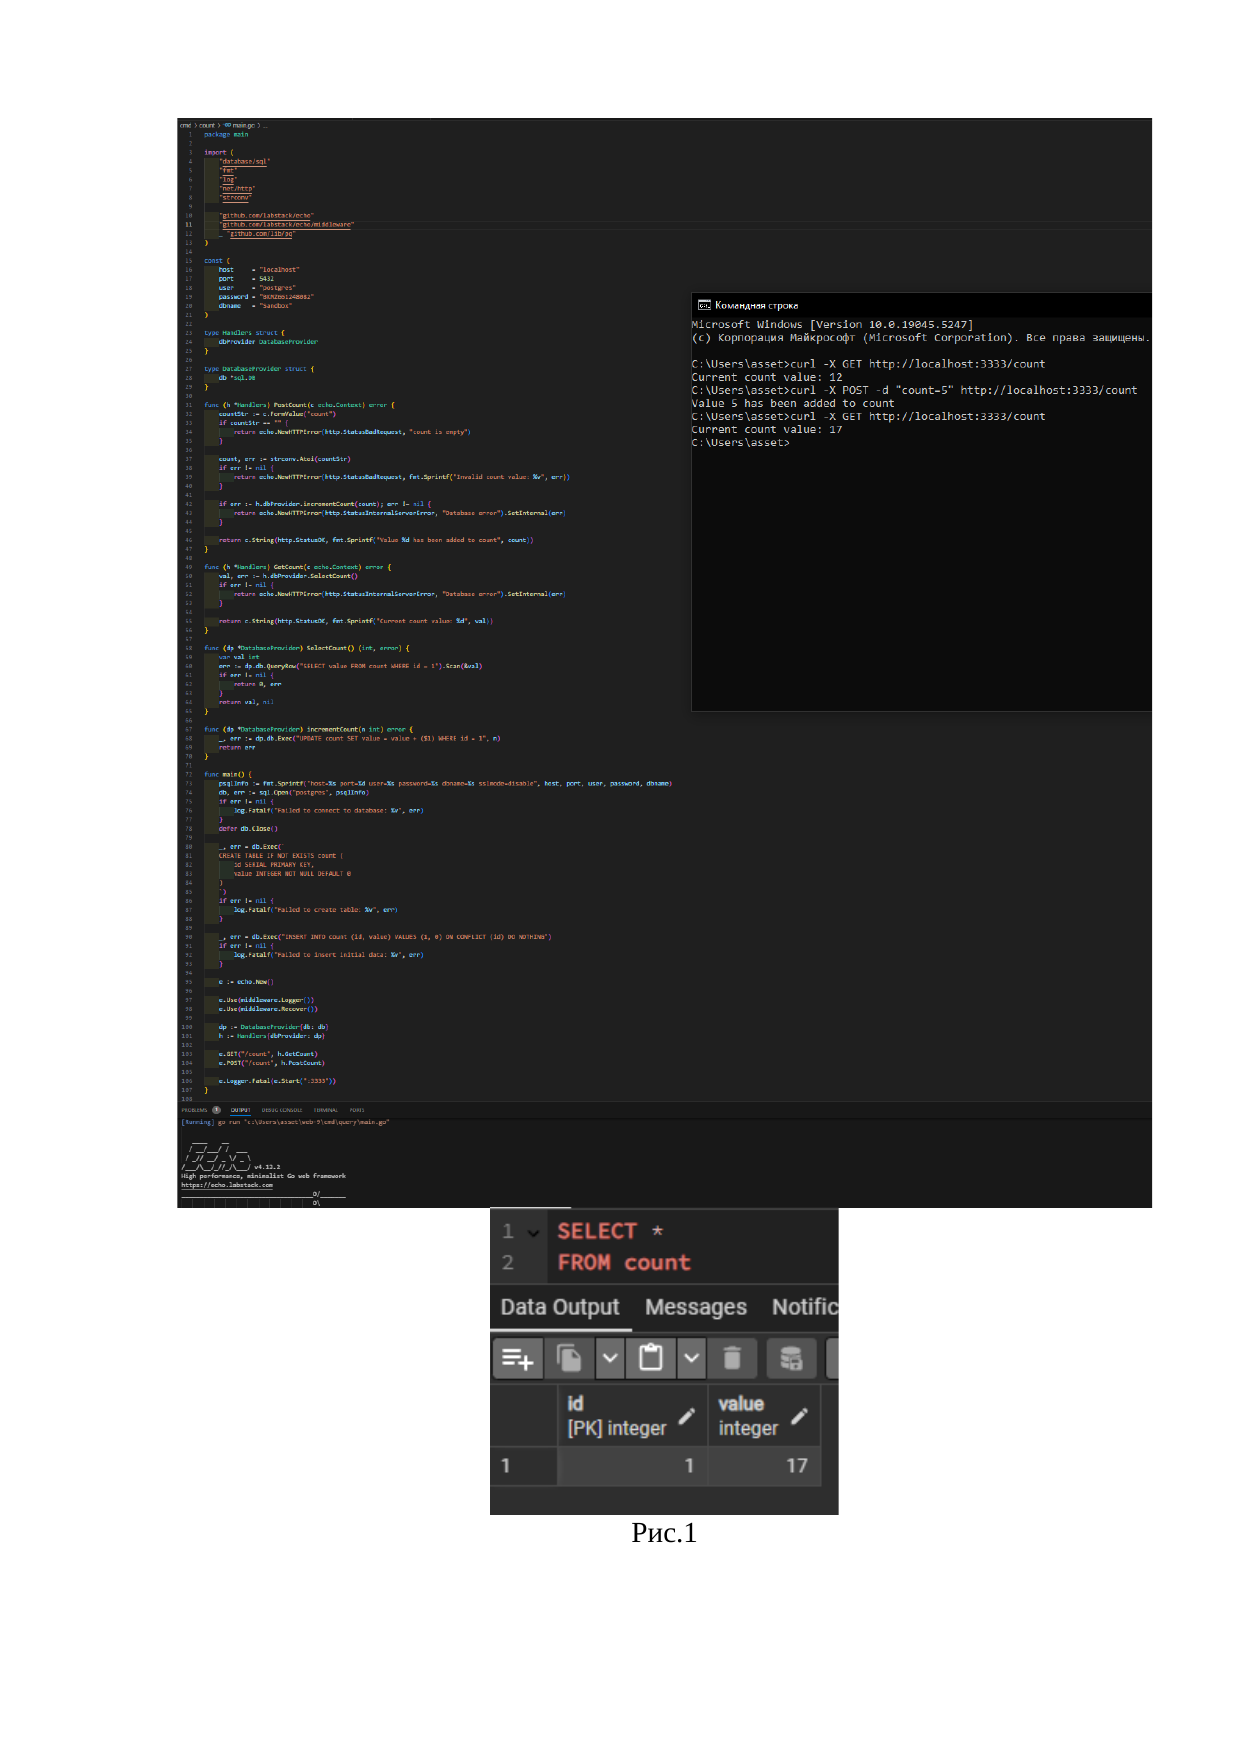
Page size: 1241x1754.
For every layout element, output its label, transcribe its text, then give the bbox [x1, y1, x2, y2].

text Рис.1 [177, 1515, 1152, 1548]
picture [177, 118, 1153, 1515]
